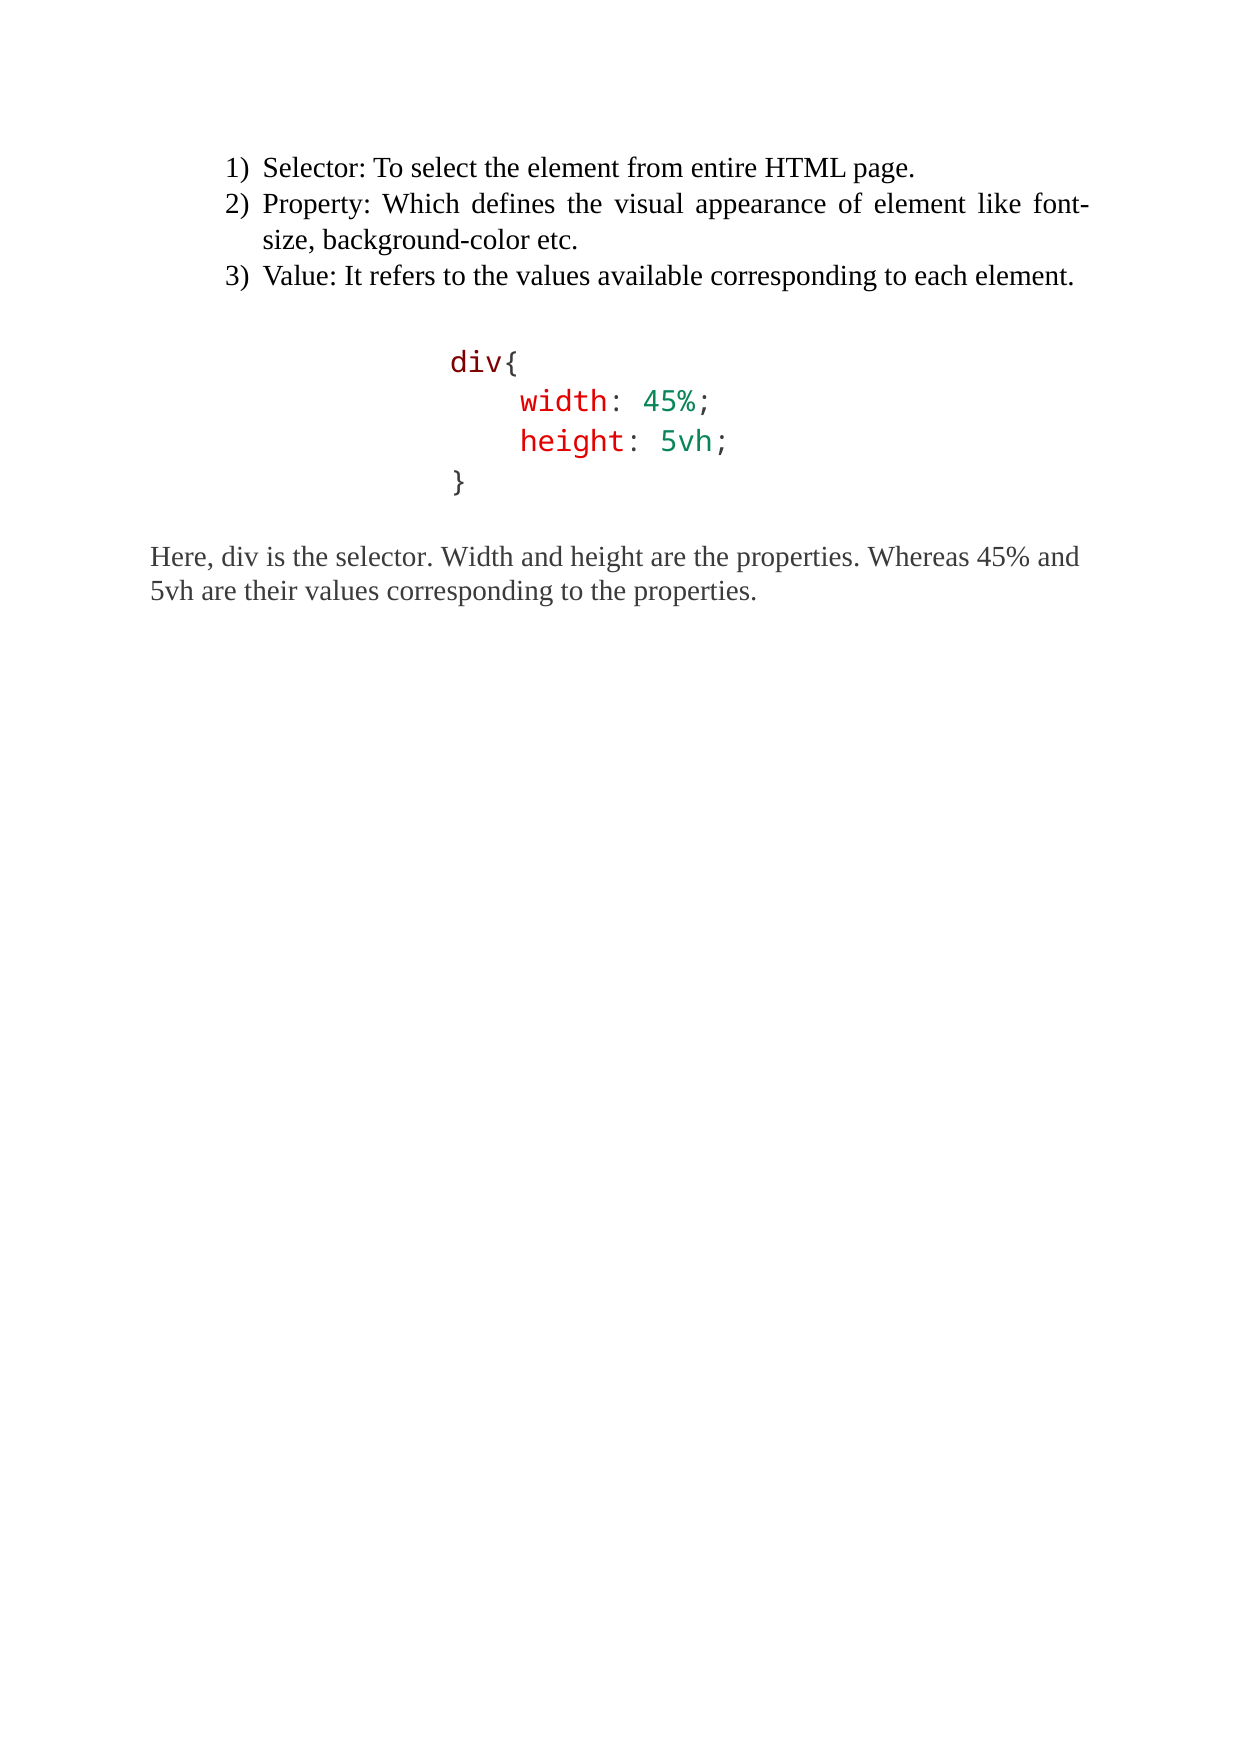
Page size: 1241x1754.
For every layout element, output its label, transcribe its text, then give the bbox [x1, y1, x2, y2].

text height: 5vh; [450, 420, 1090, 460]
list Value: It refers to the values available corresponding to each element. [225, 258, 1090, 292]
text } [450, 460, 1090, 500]
text Here, div is the selector. Width and height are the properties. Whereas 45% and 5vh are their values corresponding to the properties. [150, 539, 1090, 607]
list Selector: To select the element from entire HTML page. [225, 150, 1090, 183]
text width: 45%; [450, 381, 1090, 420]
list Property: Which defines the visual appearance of element like font-size, background-color etc. [225, 186, 1090, 256]
text div{ [450, 341, 1090, 381]
